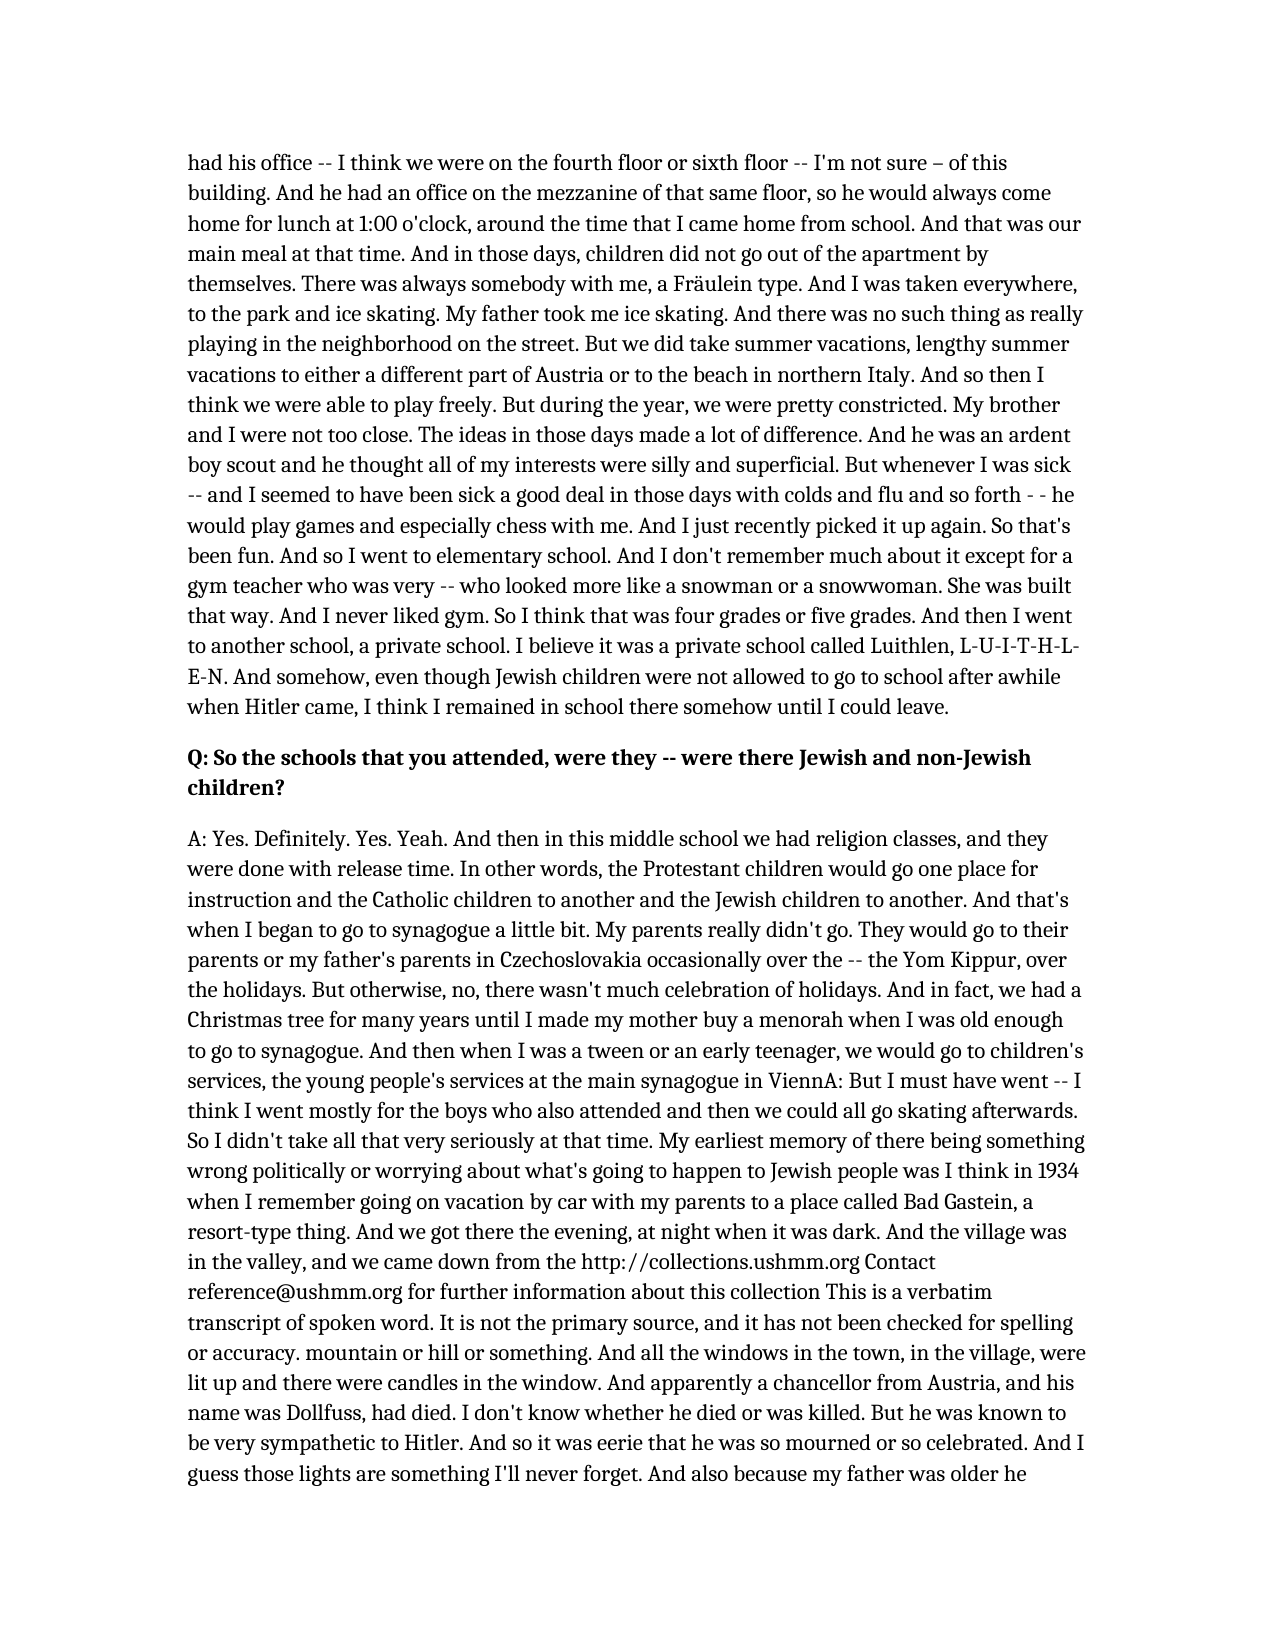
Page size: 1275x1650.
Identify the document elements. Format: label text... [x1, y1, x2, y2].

text Q: So the schools that you attended, were they -- were there Jewish and non-Jewish children? [187, 745, 1087, 801]
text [187, 826, 1087, 1487]
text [187, 150, 1087, 720]
